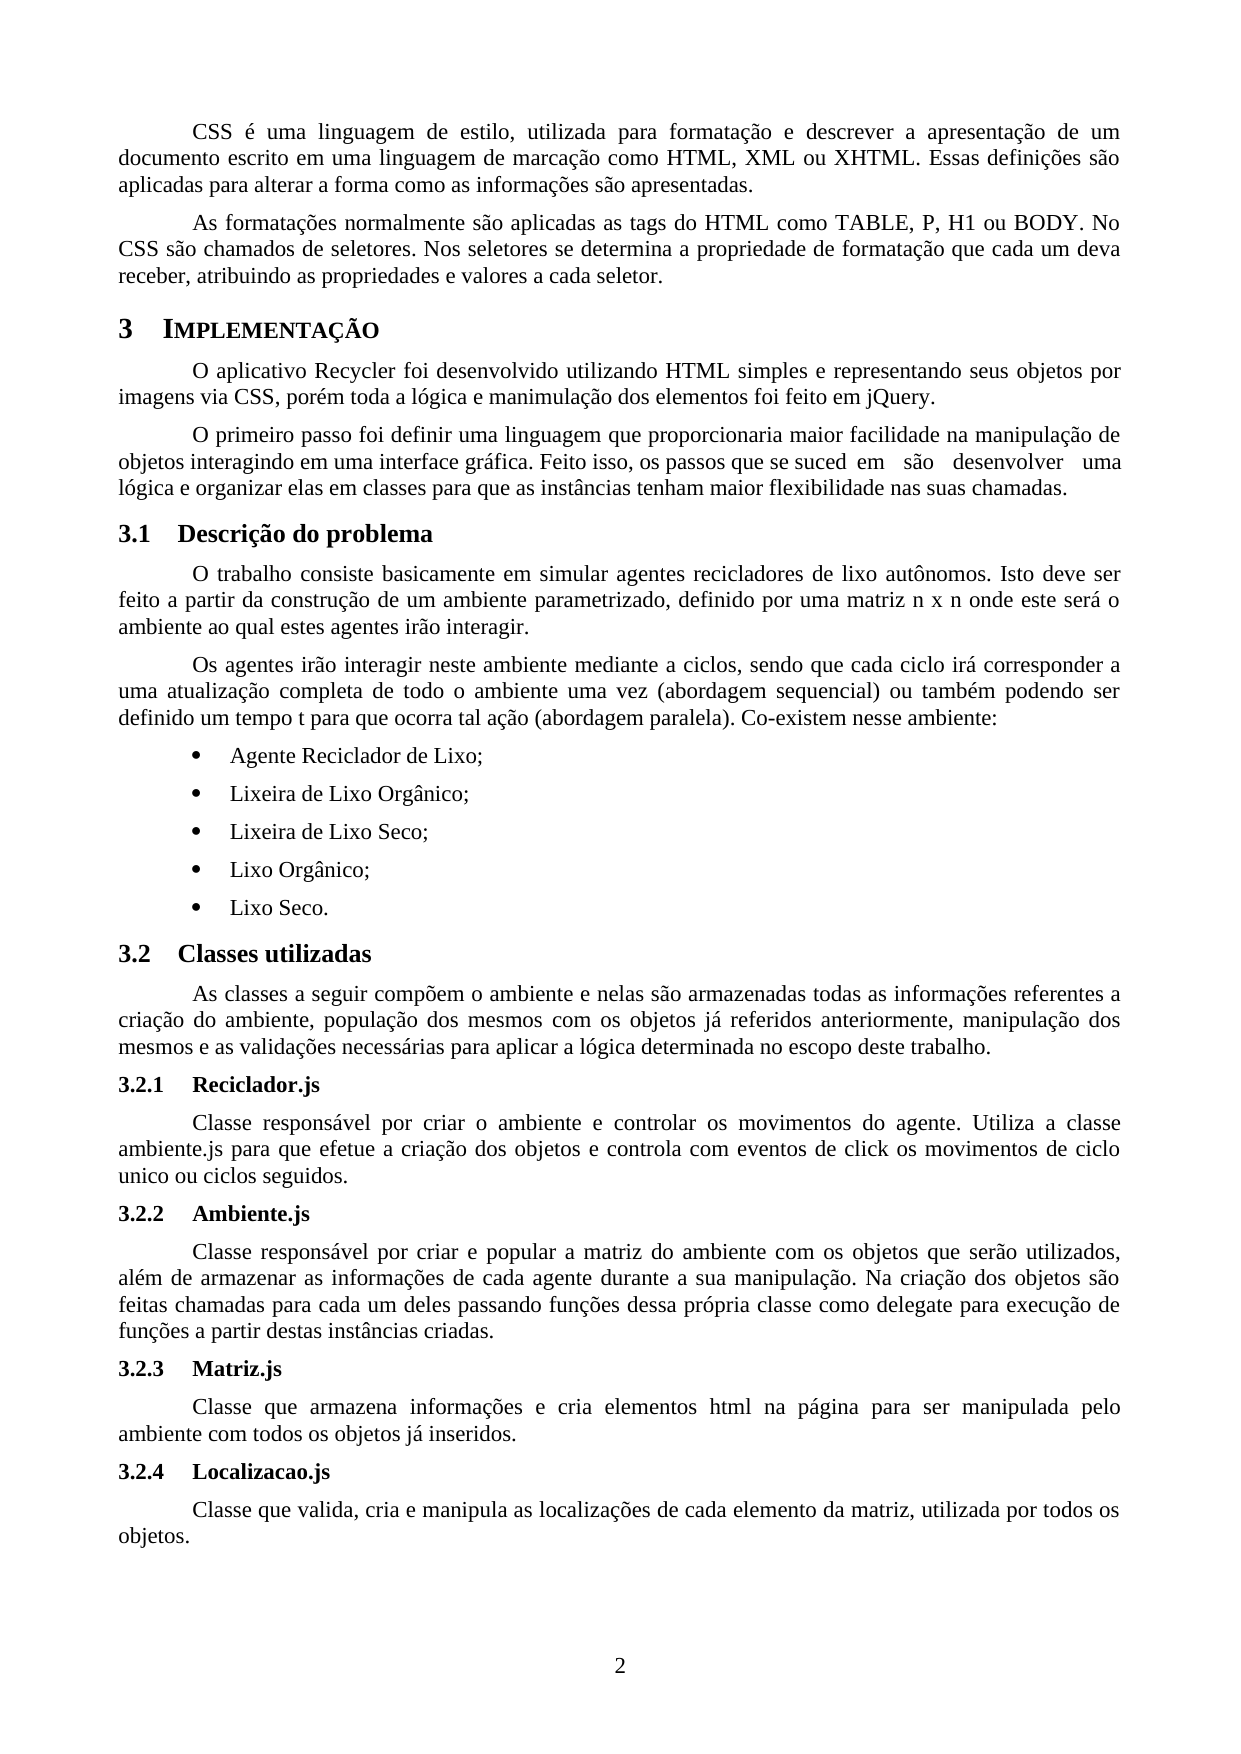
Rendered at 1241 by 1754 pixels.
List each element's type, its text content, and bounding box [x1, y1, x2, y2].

text As classes a seguir compõem o ambiente e nelas são armazenadas todas as informações referentes a criação do ambiente, população dos mesmos com os objetos já referidos anteriormente, manipulação dos mesmos e as validações necessárias para aplicar a lógica determinada no escopo deste trabalho. [118, 980, 1122, 1059]
text As formatações normalmente são aplicadas as tags do HTML como TABLE, P, H1 ou BODY. No CSS são chamados de seletores. Nos seletores se determina a propriedade de formatação que cada um deva receber, atribuindo as propriedades e valores a cada seletor. [118, 209, 1122, 288]
text O aplicativo Recycler foi desenvolvido utilizando HTML simples e representando seus objetos por imagens via CSS, porém toda a lógica e manimulação dos elementos foi feito em jQuery. [118, 357, 1122, 410]
text O trabalho consiste basicamente em simular agentes recicladores de lixo autônomos. Isto deve ser feito a partir da construção de um ambiente parametrizado, definido por uma matriz n x n onde este será o ambiente ao qual estes agentes irão interagir. [118, 560, 1122, 639]
text CSS é uma linguagem de estilo, utilizada para formatação e descrever a apresentação de um documento escrito em uma linguagem de marcação como HTML, XML ou XHTML. Essas definições são aplicadas para alterar a forma como as informações são apresentadas. [118, 118, 1122, 197]
list Lixeira de Lixo Orgânico; [192, 780, 1122, 806]
text Classe que valida, cria e manipula as localizações de cada elemento da matriz, utilizada por todos os objetos. [118, 1496, 1122, 1548]
text Classe que armazena informações e cria elementos html na página para ser manipulada pelo ambiente com todos os objetos já inseridos. [118, 1393, 1122, 1446]
list Matriz.js [118, 1355, 1122, 1381]
list Lixo Seco. [192, 894, 1122, 921]
list Implementação [118, 312, 1122, 345]
list Agente Reciclador de Lixo; [192, 742, 1122, 768]
text O primeiro passo foi definir uma linguagem que proporcionaria maior facilidade na manipulação de objetos interagindo em uma interface gráfica. Feito isso, os passos que se suced em são desenvolver uma lógica e organizar elas em classes para que as instâncias tenham maior flexibilidade nas suas chamadas. [118, 421, 1122, 501]
list Reciclador.js [118, 1071, 1122, 1097]
text Classe responsável por criar e popular a matriz do ambiente com os objetos que serão utilizados, além de armazenar as informações de cada agente durante a sua manipulação. Na criação dos objetos são feitas chamadas para cada um deles passando funções dessa própria classe como delegate para execução de funções a partir destas instâncias criadas. [118, 1238, 1122, 1343]
list Lixo Orgânico; [192, 856, 1122, 882]
list Ambiente.js [118, 1200, 1122, 1226]
list Localizacao.js [118, 1458, 1122, 1484]
list Descrição do problema [118, 518, 1122, 548]
text Classe responsável por criar o ambiente e controlar os movimentos do agente. Utiliza a classe ambiente.js para que efetue a criação dos objetos e controla com eventos de click os movimentos de ciclo unico ou ciclos seguidos. [118, 1109, 1122, 1188]
list Lixeira de Lixo Seco; [192, 818, 1122, 844]
list Classes utilizadas [118, 938, 1122, 968]
text Os agentes irão interagir neste ambiente mediante a ciclos, sendo que cada ciclo irá corresponder a uma atualização completa de todo o ambiente uma vez (abordagem sequencial) ou também podendo ser definido um tempo t para que ocorra tal ação (abordagem paralela). Co-existem nesse ambiente: [118, 651, 1122, 730]
